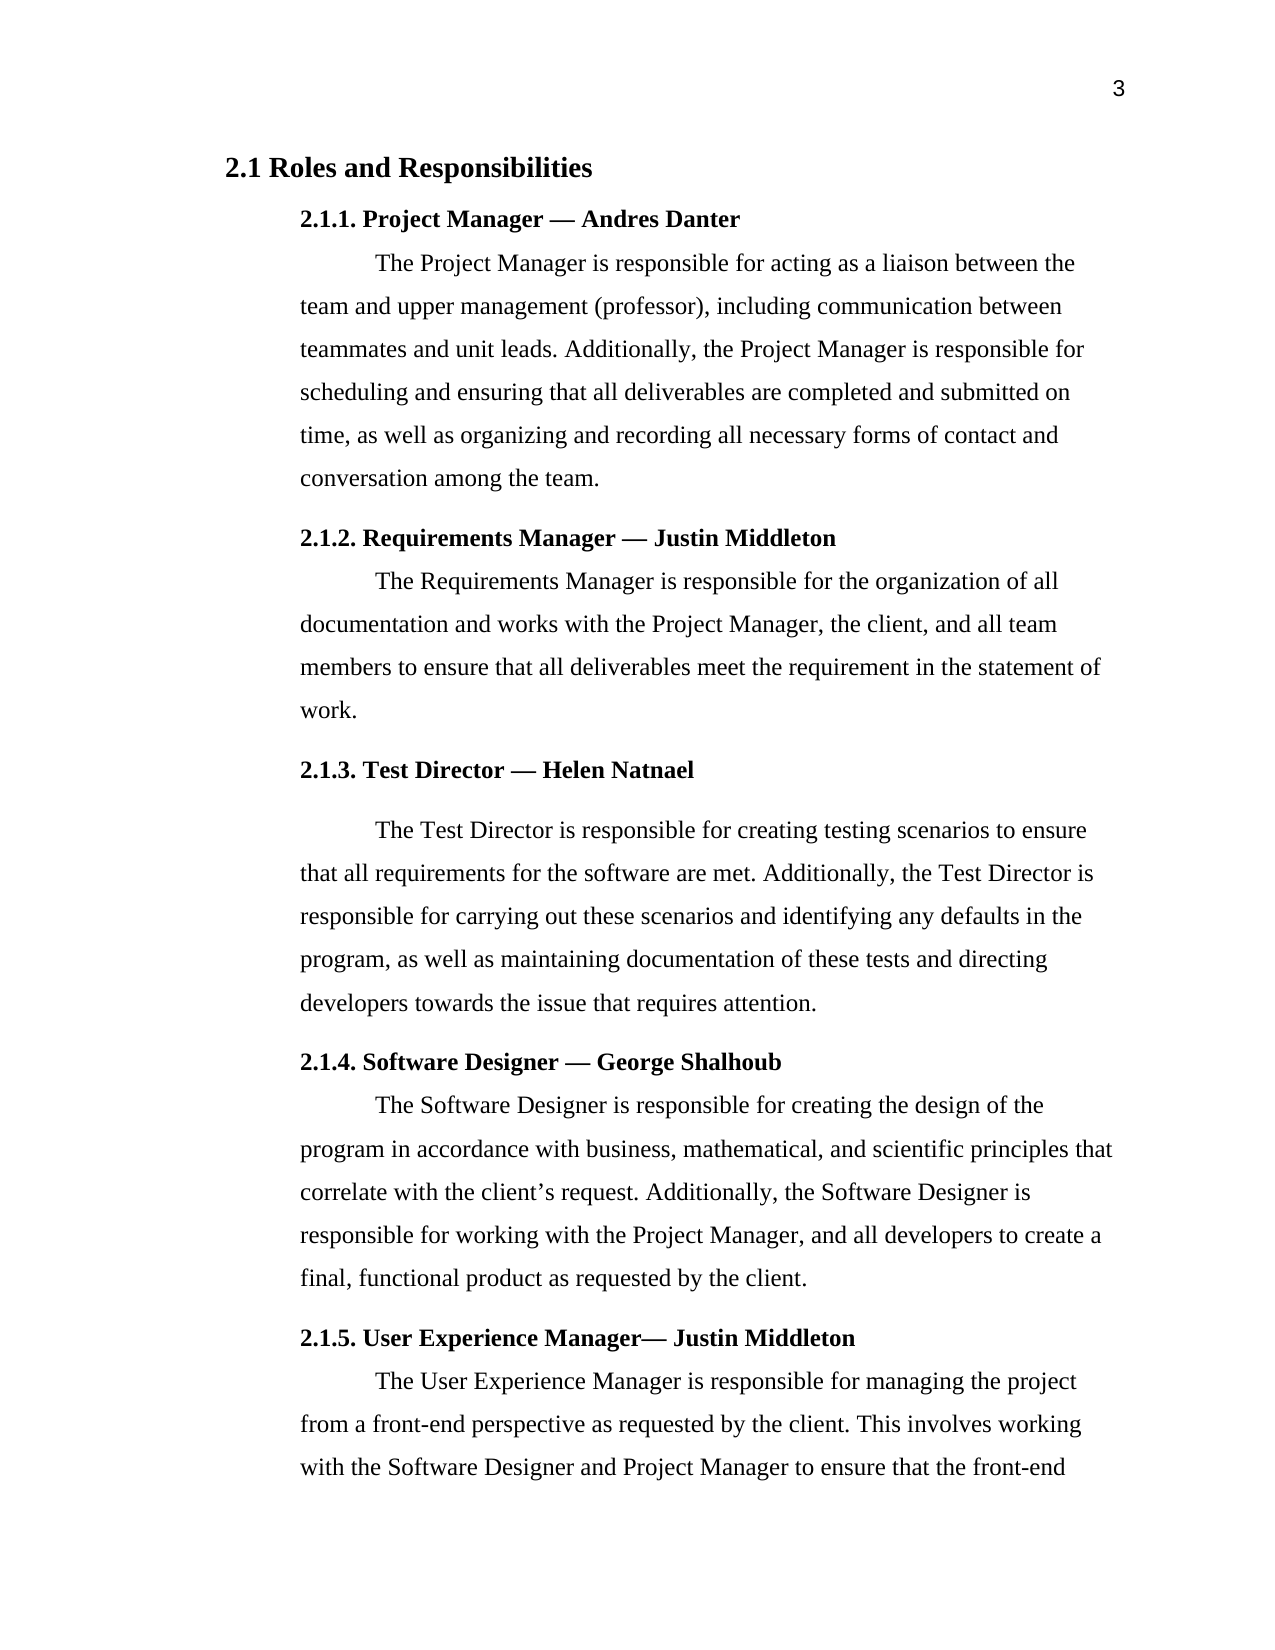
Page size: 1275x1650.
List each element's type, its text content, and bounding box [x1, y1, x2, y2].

text 2.1.3. Test Director — Helen Natnael [300, 755, 1125, 784]
subtitle 2.1.4. Software Designer — George Shalhoub [225, 1047, 1125, 1076]
text The Test Director is responsible for creating testing scenarios to ensure that all requirements for the software are met. Additionally, the Test Director is responsible for carrying out these scenarios and identifying any defaults in the program, as well as maintaining documentation of these tests and directing developers towards the issue that requires attention. [300, 815, 1125, 1016]
text The Requirements Manager is responsible for the organization of all documentation and works with the Project Manager, the client, and all team members to ensure that all deliverables meet the requirement in the statement of work. [300, 566, 1125, 724]
subtitle 2.1.1. Project Manager — Andres Danter [225, 204, 1125, 233]
text The Software Designer is responsible for creating the design of the program in accordance with business, mathematical, and scientific principles that correlate with the client’s request. Additionally, the Software Designer is responsible for working with the Project Manager, and all developers to create a final, functional product as requested by the client. [300, 1091, 1125, 1292]
subtitle 2.1 Roles and Responsibilities [150, 150, 1125, 183]
subtitle 2.1.2. Requirements Manager — Justin Middleton [225, 523, 1125, 552]
text The Project Manager is responsible for acting as a liaison between the team and upper management (professor), including communication between teammates and unit leads. Additionally, the Project Manager is responsible for scheduling and ensuring that all deliverables are completed and submitted on time, as well as organizing and recording all necessary forms of contact and conversation among the team. [300, 248, 1125, 492]
subtitle 2.1.5. User Experience Manager— Justin Middleton [225, 1323, 1125, 1352]
